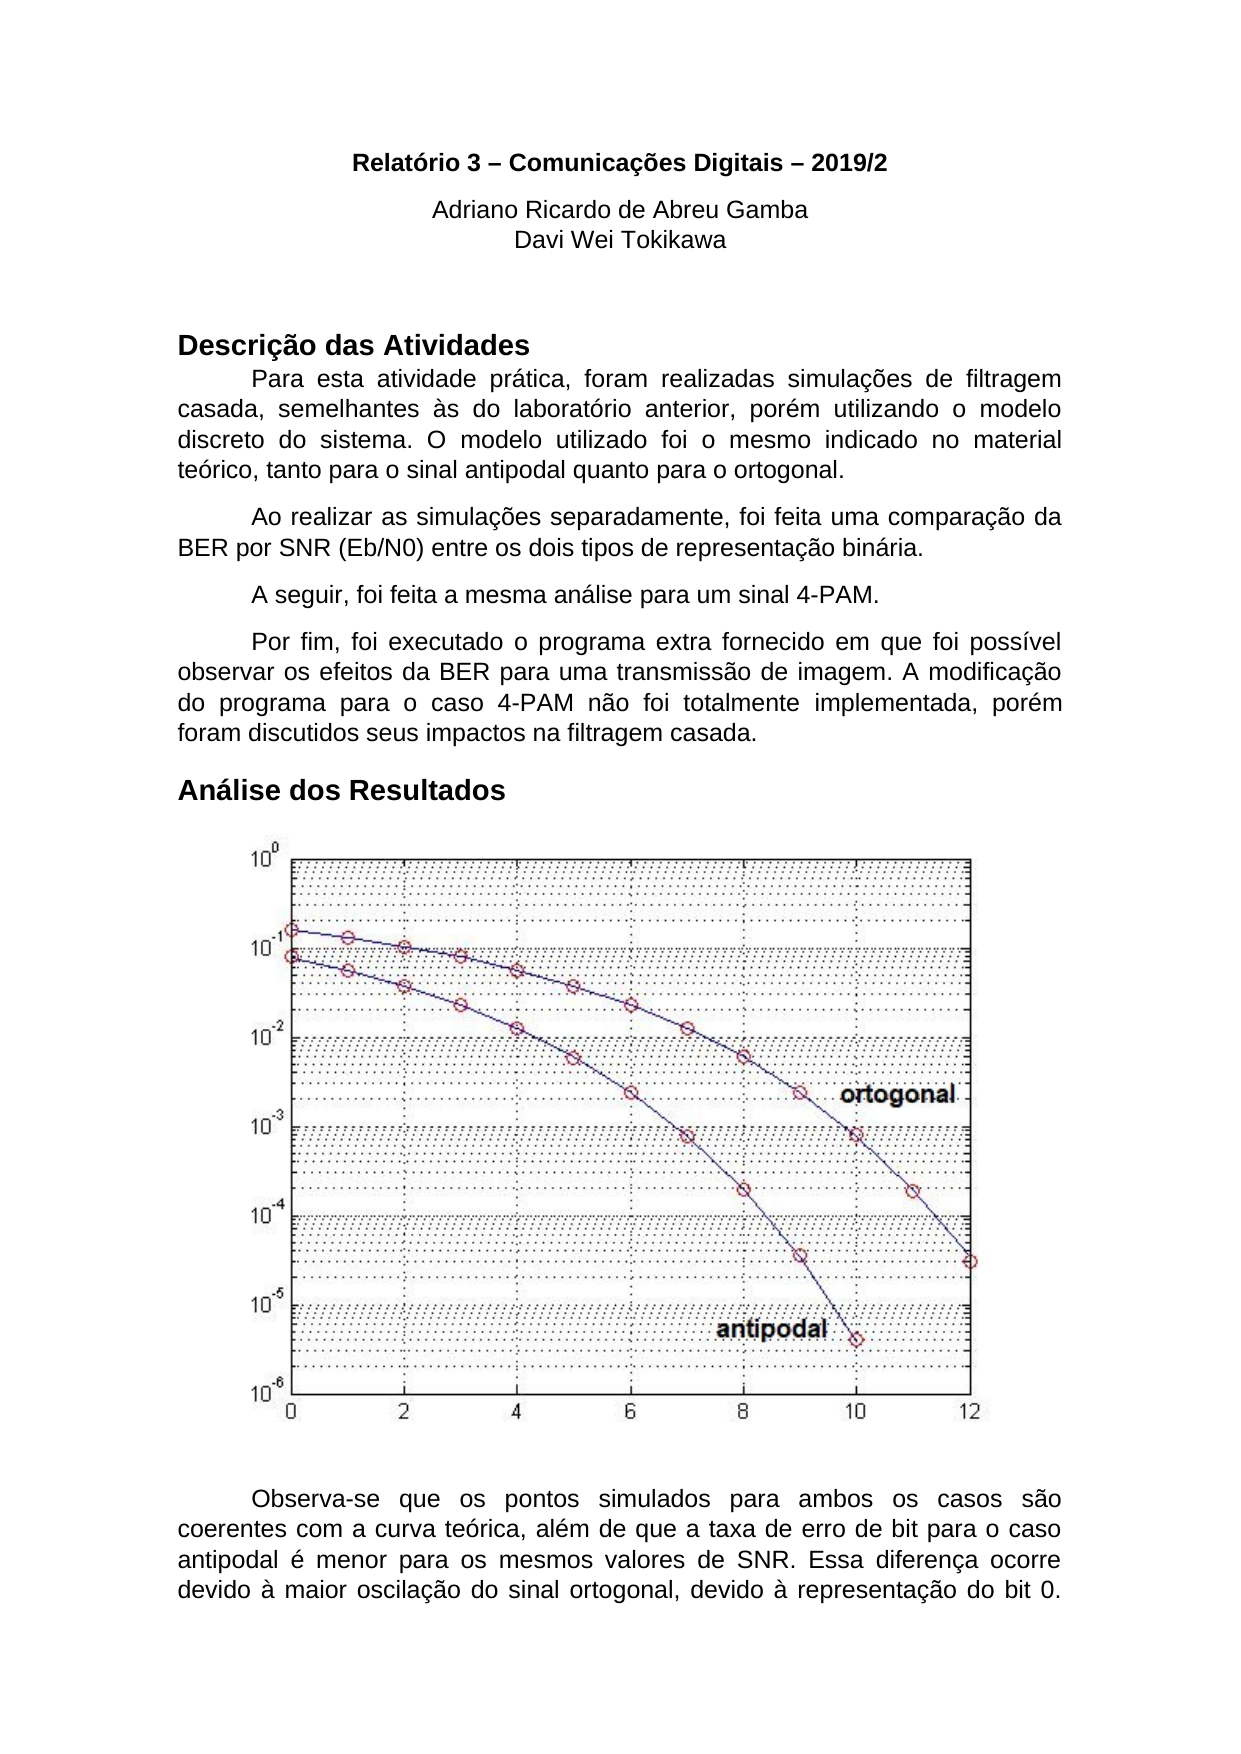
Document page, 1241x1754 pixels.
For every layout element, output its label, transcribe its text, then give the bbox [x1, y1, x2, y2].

subtitle Descrição das Atividades [177, 328, 1063, 361]
text Adriano Ricardo de Abreu Gamba [177, 195, 1063, 223]
text Davi Wei Tokikawa [177, 225, 1063, 254]
text Ao realizar as simulações separadamente, foi feita uma comparação da BER por SNR (Eb/N0) entre os dois tipos de representação binária. [177, 502, 1063, 561]
subtitle Análise dos Resultados [177, 773, 1063, 807]
text Relatório 3 – Comunicações Digitais – 2019/2 [177, 148, 1063, 176]
picture [177, 809, 1053, 1466]
text A seguir, foi feita a mesma análise para um sinal 4-PAM. [177, 579, 1063, 608]
text Para esta atividade prática, foram realizadas simulações de filtragem casada, semelhantes às do laboratório anterior, porém utilizando o modelo discreto do sistema. O modelo utilizado foi o mesmo indicado no material teórico, tanto para o sinal antipodal quanto para o ortogonal. [177, 364, 1063, 484]
text Por fim, foi executado o programa extra fornecido em que foi possível observar os efeitos da BER para uma transmissão de imagem. A modificação do programa para o caso 4-PAM não foi totalmente implementada, porém foram discutidos seus impactos na filtragem casada. [177, 627, 1063, 747]
